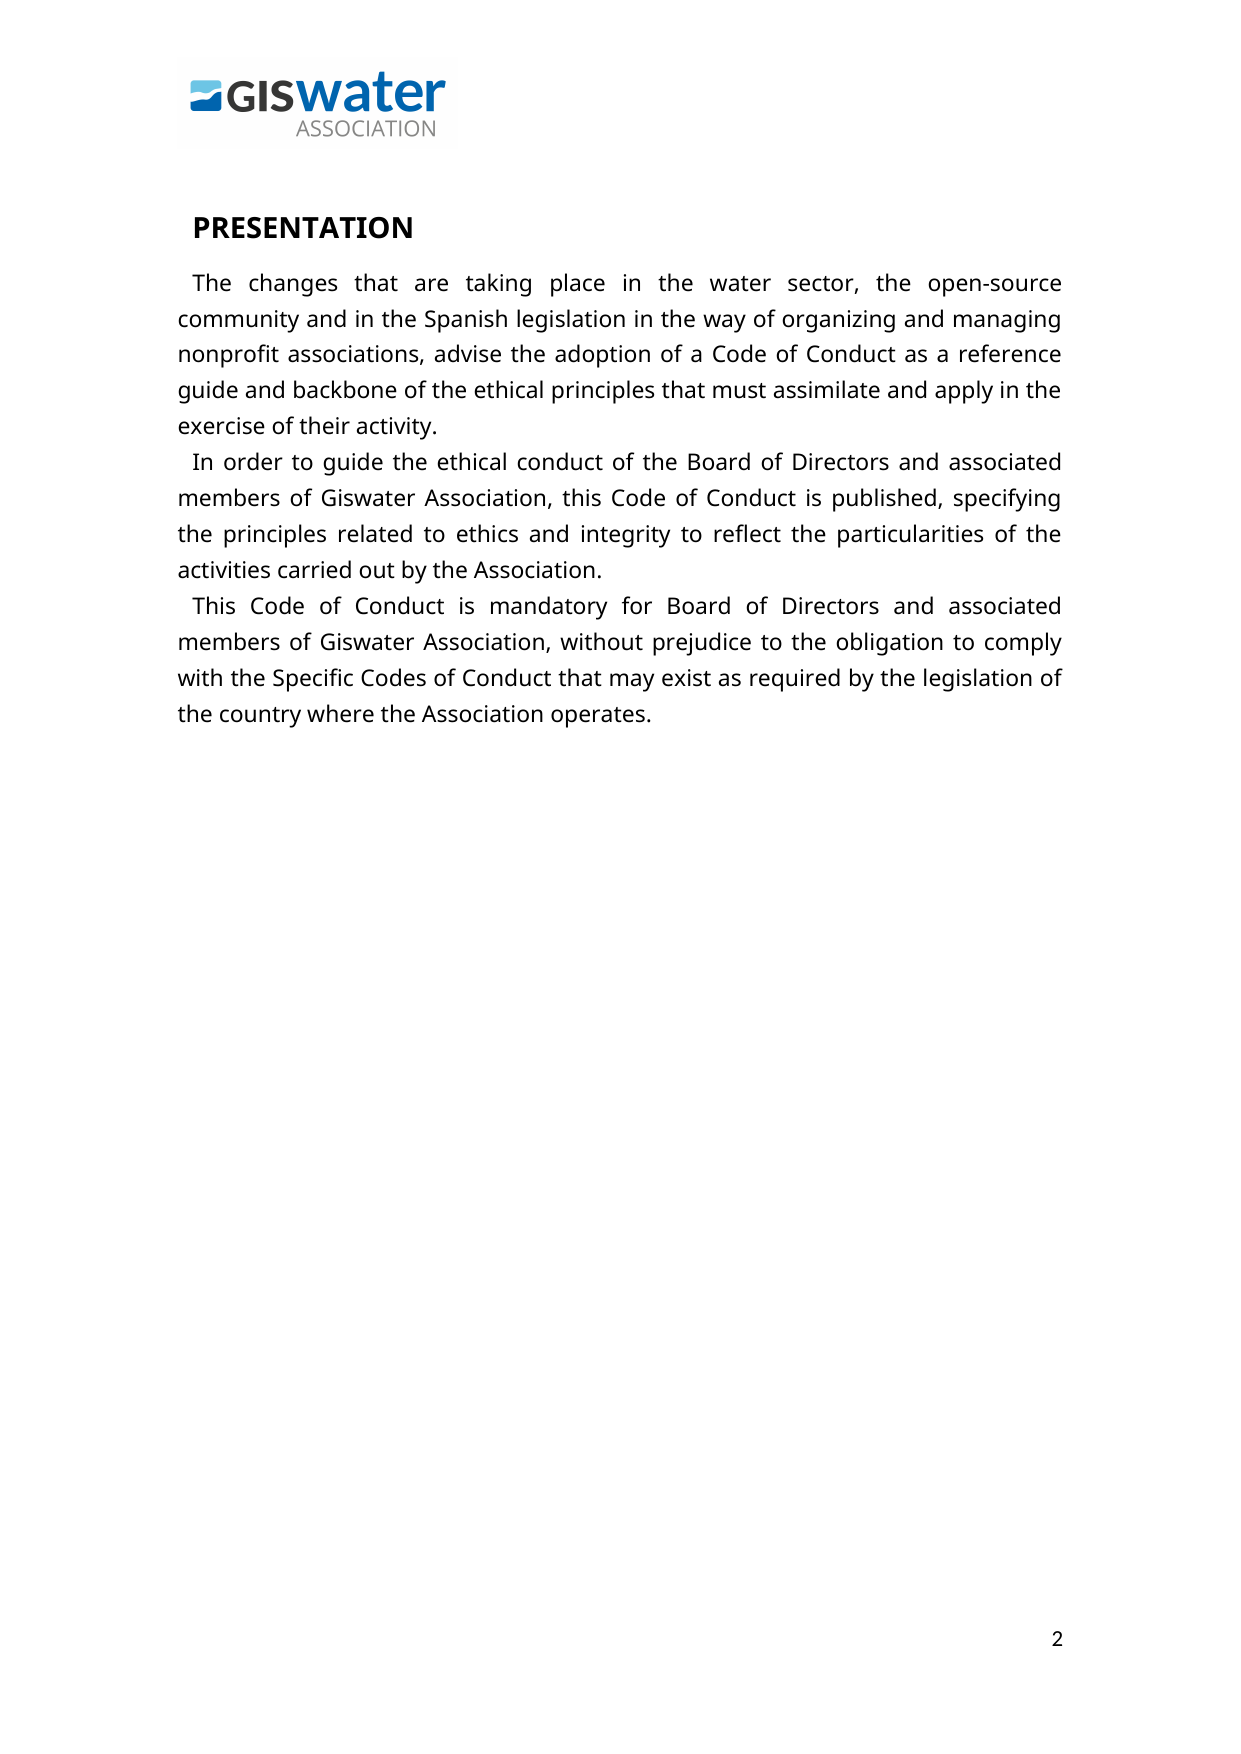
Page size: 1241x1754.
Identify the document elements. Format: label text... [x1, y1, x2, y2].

text This Code of Conduct is mandatory for Board of Directors and associated members of Giswater Association, without prejudice to the obligation to comply with the Specific Codes of Conduct that may exist as required by the legislation of the country where the Association operates. [177, 590, 1063, 729]
text In order to guide the ethical conduct of the Board of Directors and associated members of Giswater Association, this Code of Conduct is published, specifying the principles related to ethics and integrity to reflect the particularities of the activities carried out by the Association. [177, 446, 1063, 585]
text The changes that are taking place in the water sector, the open-source community and in the Spanish legislation in the way of organizing and managing nonprofit associations, advise the adoption of a Code of Conduct as a reference guide and backbone of the ethical principles that must assimilate and apply in the exercise of their activity. [177, 267, 1063, 442]
text PRESENTATION [177, 207, 1063, 247]
picture [177, 57, 458, 149]
